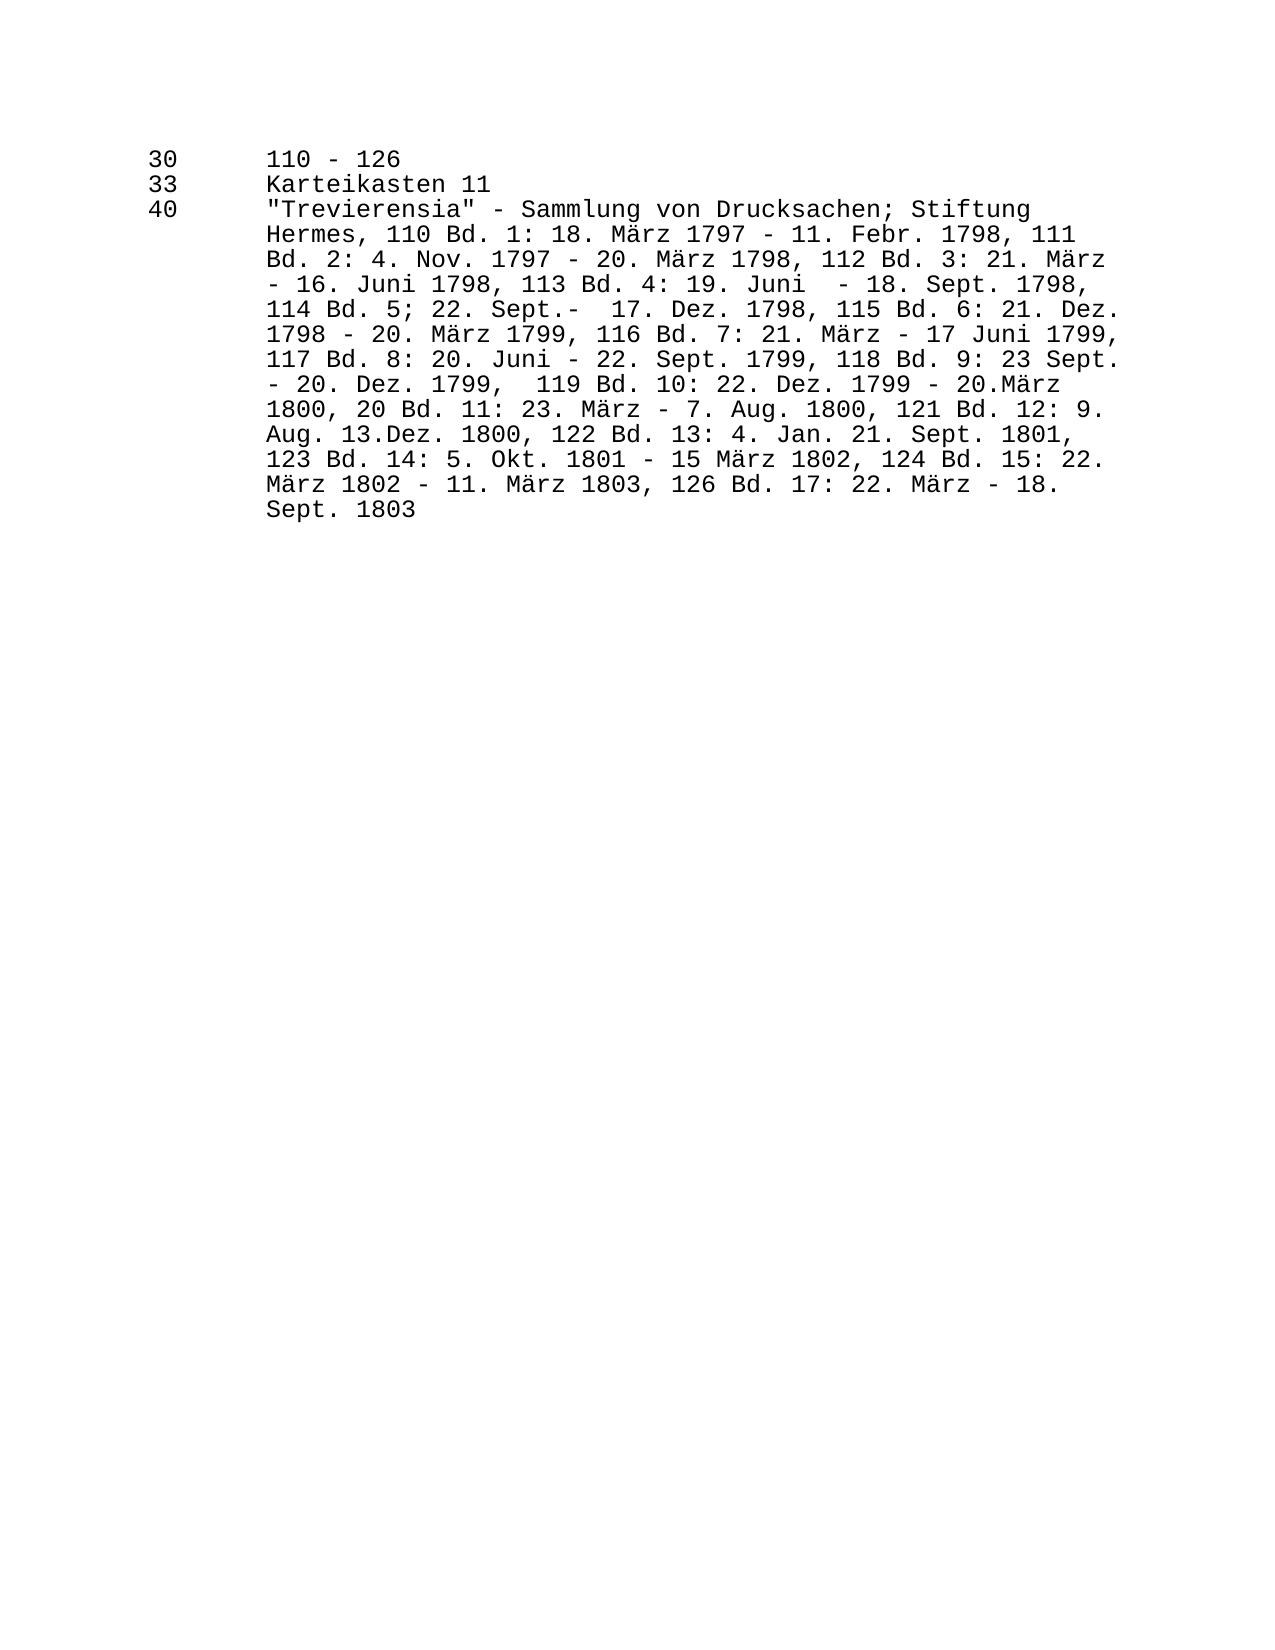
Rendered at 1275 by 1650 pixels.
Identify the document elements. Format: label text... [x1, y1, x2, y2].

text 33 Karteikasten 11 [148, 173, 1127, 198]
text 40 "s[Trevierensia" - s[Sammlung von s[Drucksache]sn]s]s; k[Stiftung Hermes]k, 110 Bd. 1: 18. März 1797 - 11. Febr. 1798, 111 Bd. 2: 4. Nov. 1797 - 20. März 1798, 112 Bd. 3: 21. März - 16. Juni 1798, 113 Bd. 4: 19. Juni - 18. Sept. 1798, 114 Bd. 5; 22. Sept.- 17. Dez. 1798, 115 Bd. 6: 21. Dez. 1798 - 20. März 1799, 116 Bd. 7: 21. März - 17 Juni 1799, 117 Bd. 8: 20. Juni - 22. Sept. 1799, 118 Bd. 9: 23 Sept. - 20. Dez. 1799, 119 Bd. 10: 22. Dez. 1799 - 20.März 1800, 20 Bd. 11: 23. März - 7. Aug. 1800, 121 Bd. 12: 9. Aug. 13.Dez. 1800, 122 Bd. 13: 4. Jan. 21. Sept. 1801, 123 Bd. 14: 5. Okt. 1801 - 15 März 1802, 124 Bd. 15: 22. März 1802 - 11. März 1803, 126 Bd. 17: 22. März - 18. Sept. 1803 [148, 198, 1127, 523]
text 30 110 - 126 [148, 148, 1127, 173]
